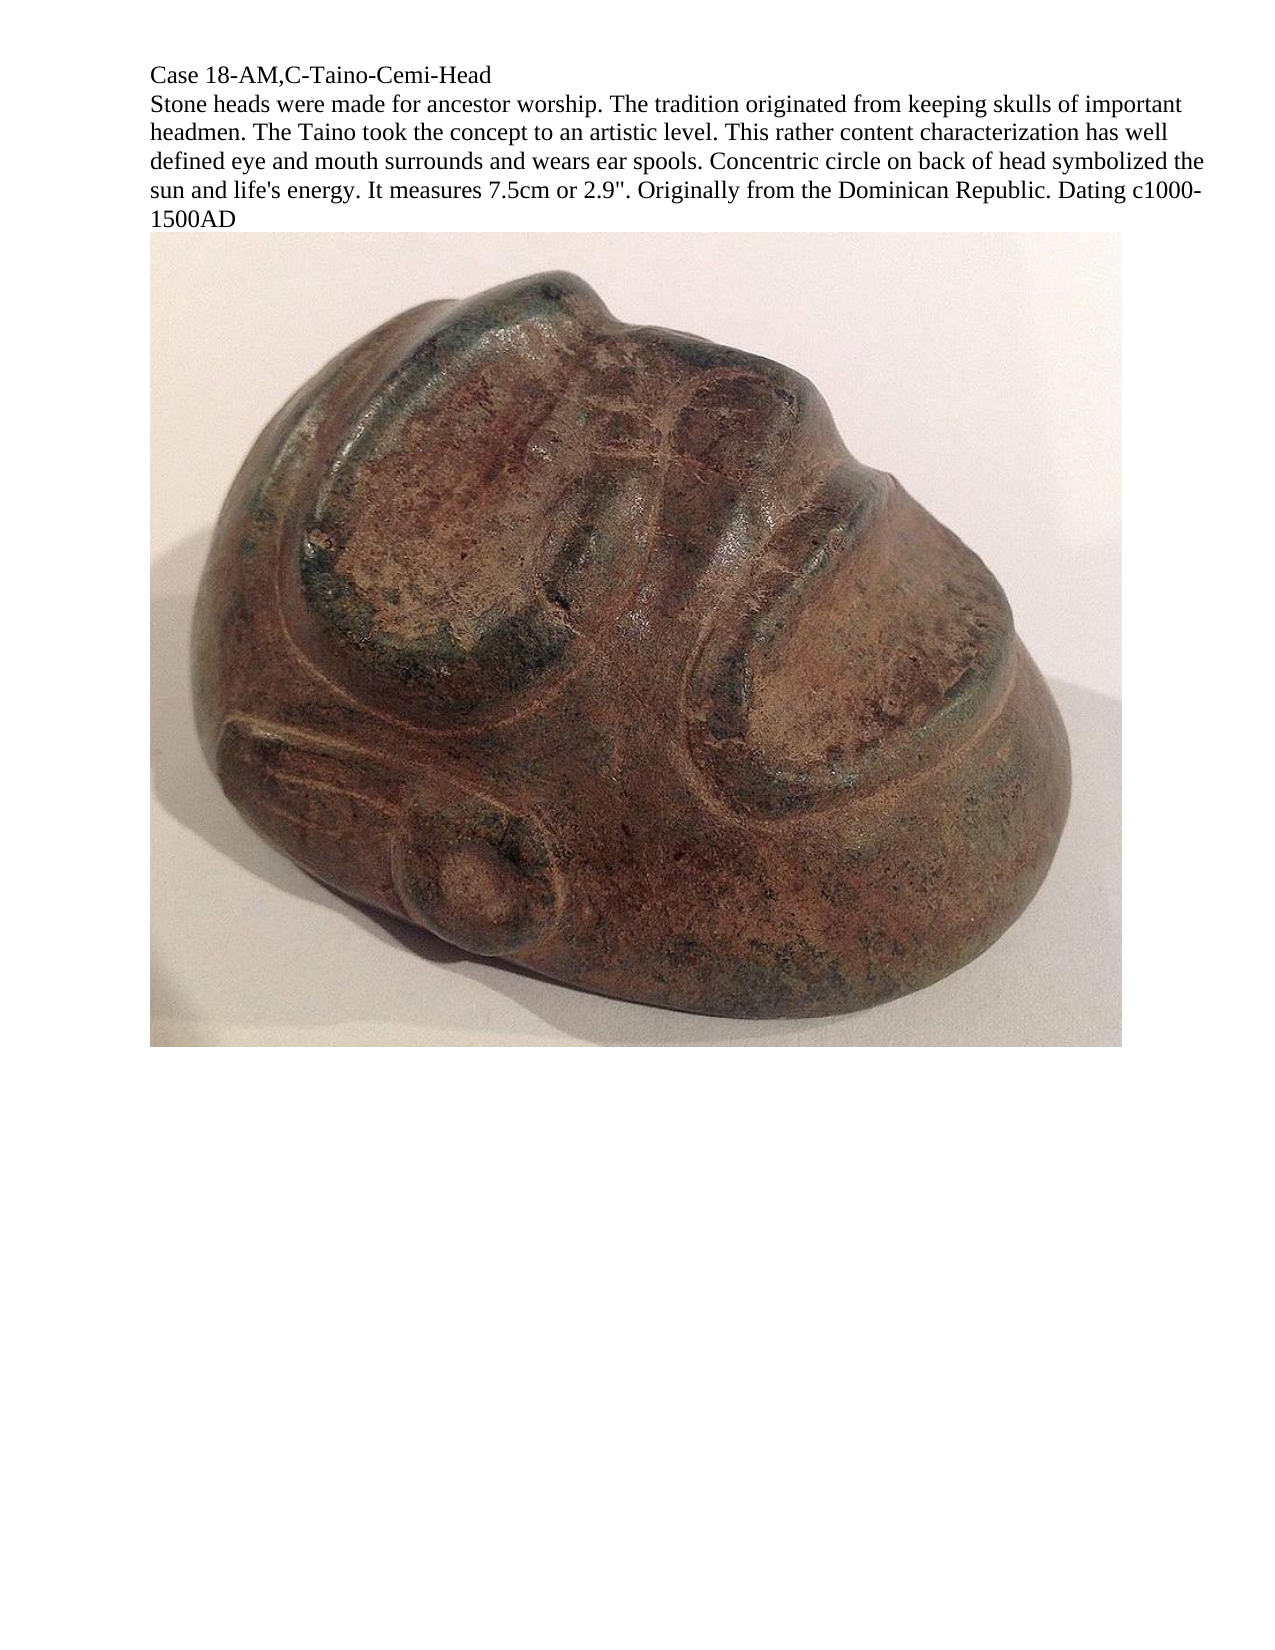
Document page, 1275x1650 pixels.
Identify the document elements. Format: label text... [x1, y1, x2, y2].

text Stone heads were made for ancestor worship. The tradition originated from keeping skulls of important headmen. The Taino took the concept to an artistic level. This rather content characterization has well defined eye and mouth surrounds and wears ear spools. Concentric circle on back of head symbolized the sun and life's energy. It measures 7.5cm or 2.9". Originally from the Dominican Republic. Dating c1000-1500AD [150, 89, 1215, 232]
picture [150, 232, 1122, 1047]
text Case 18-AM,C-Taino-Cemi-Head [150, 60, 1215, 89]
